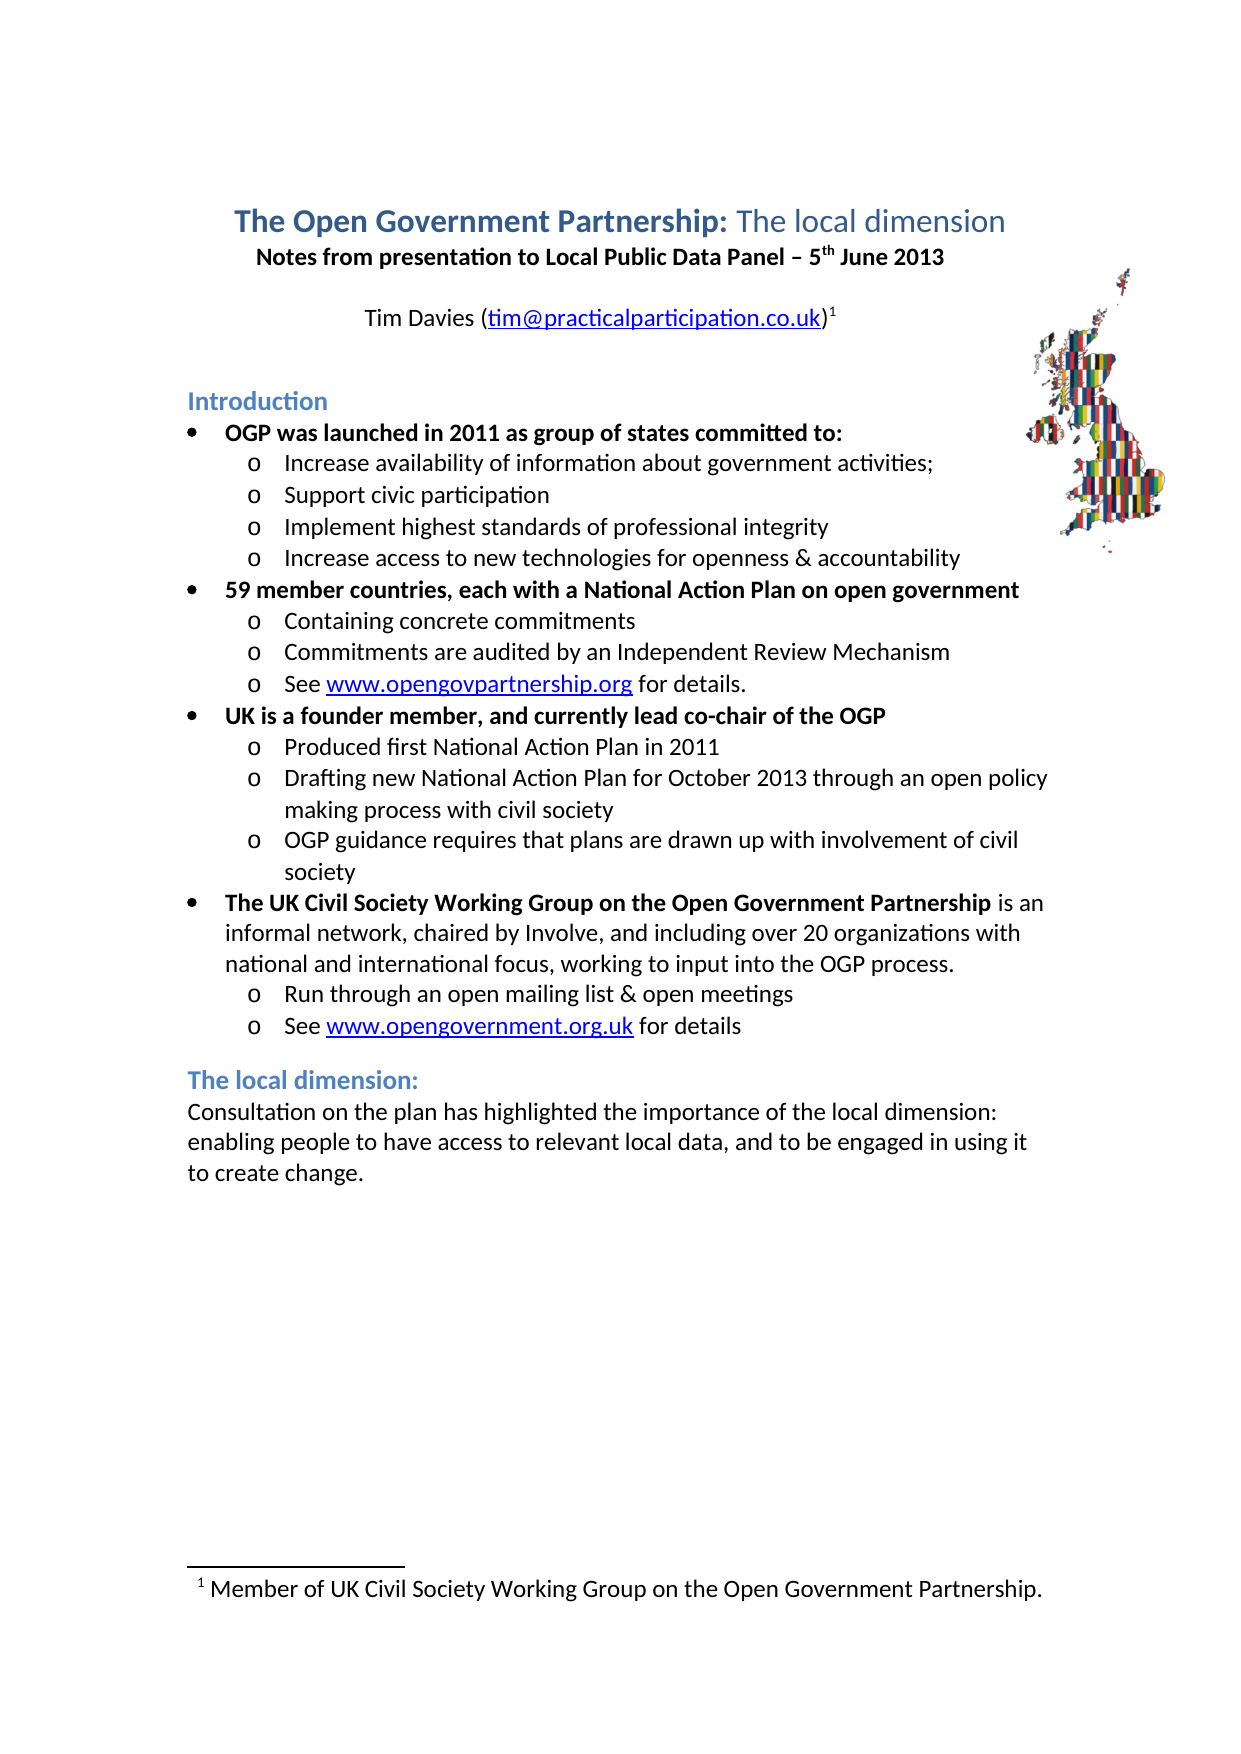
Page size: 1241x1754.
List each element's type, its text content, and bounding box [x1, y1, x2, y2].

list Increase access to new technologies for openness & accountability [247, 542, 1053, 574]
subtitle Introduction [187, 384, 1012, 417]
list Produced first National Action Plan in 2011 [247, 731, 1053, 762]
list Support civic participation [247, 479, 1012, 511]
list Implement highest standards of professional integrity [247, 511, 1012, 542]
list Containing concrete commitments [247, 605, 1053, 637]
list See www.opengovpartnership.org for details. [247, 668, 1053, 700]
list OGP guidance requires that plans are drawn up with involvement of civil society [247, 825, 1053, 887]
subtitle The Open Government Partnership: The local dimension [187, 200, 1053, 241]
list Run through an open mailing list & open meetings [247, 978, 1053, 1010]
list UK is a founder member, and currently lead co-chair of the OGP [187, 700, 1053, 731]
list OGP was launched in 2011 as group of states committed to: [187, 417, 1012, 447]
text Notes from presentation to Local Public Data Panel – 5th June 2013 [187, 241, 1053, 271]
list The UK Civil Society Working Group on the Open Government Partnership is an informal network, chaired by Involve, and including over 20 organizations with national and international focus, working to input into the OGP process. [187, 887, 1053, 978]
list Drafting new National Action Plan for October 2013 through an open policy making process with civil society [247, 762, 1053, 825]
subtitle The local dimension: [187, 1063, 1053, 1096]
list Commitments are audited by an Independent Review Mechanism [247, 637, 1053, 668]
text Tim Davies (tim@practicalparticipation.co.uk) [187, 302, 1012, 332]
list Increase availability of information about government activities; [247, 447, 1012, 479]
text Consultation on the plan has highlighted the importance of the local dimension: enabling people to have access to relevant local data, and to be engaged in using it to create change. [187, 1096, 1053, 1187]
list 59 member countries, each with a National Action Plan on open government [187, 574, 1053, 605]
list See www.opengovernment.org.uk for details [247, 1010, 1053, 1042]
